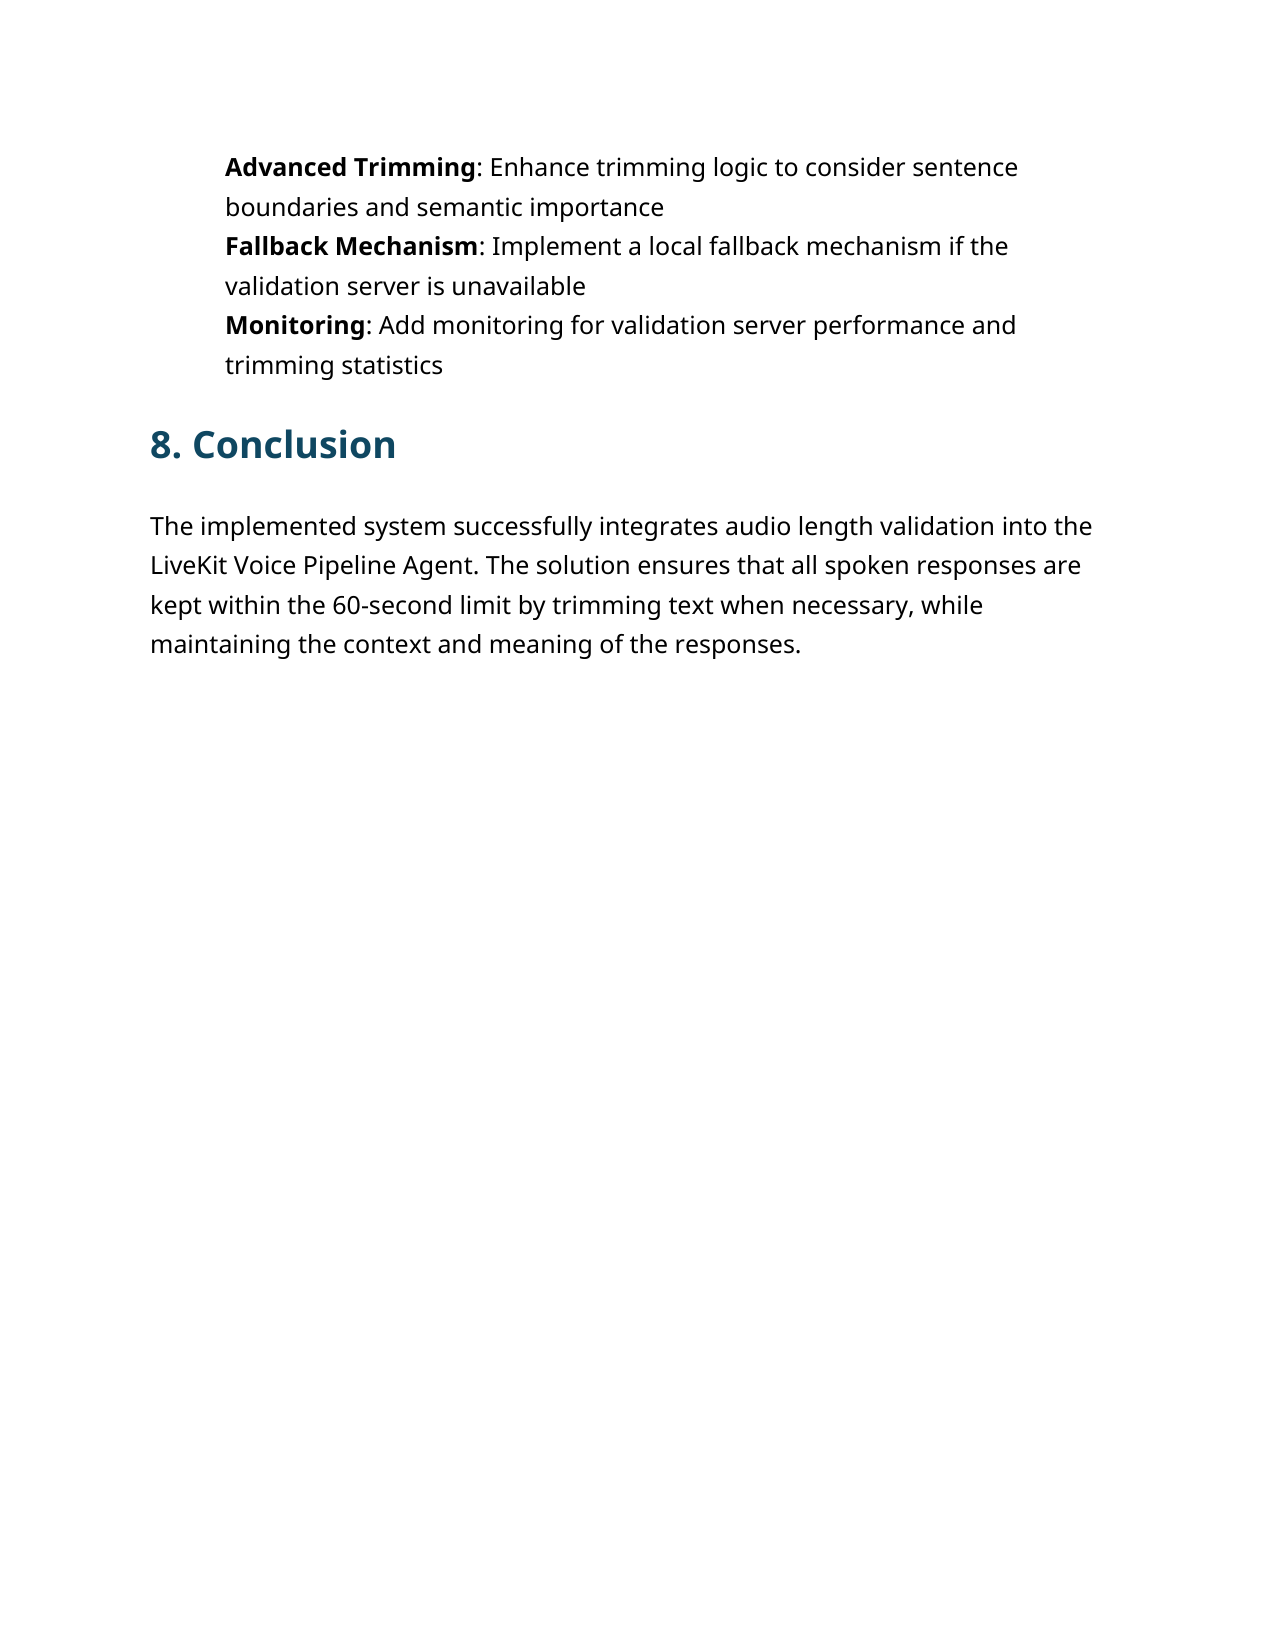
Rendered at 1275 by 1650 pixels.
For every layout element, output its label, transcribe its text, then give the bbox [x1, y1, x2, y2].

text The implemented system successfully integrates audio length validation into the LiveKit Voice Pipeline Agent. The solution ensures that all spoken responses are kept within the 60-second limit by trimming text when necessary, while maintaining the context and meaning of the responses. [150, 508, 1125, 661]
list Monitoring: Add monitoring for validation server performance and trimming statistics [225, 308, 1125, 381]
subtitle 8. Conclusion [150, 418, 1125, 469]
list Fallback Mechanism: Implement a local fallback mechanism if the validation server is unavailable [225, 229, 1125, 302]
list Advanced Trimming: Enhance trimming logic to consider sentence boundaries and semantic importance [225, 150, 1125, 223]
